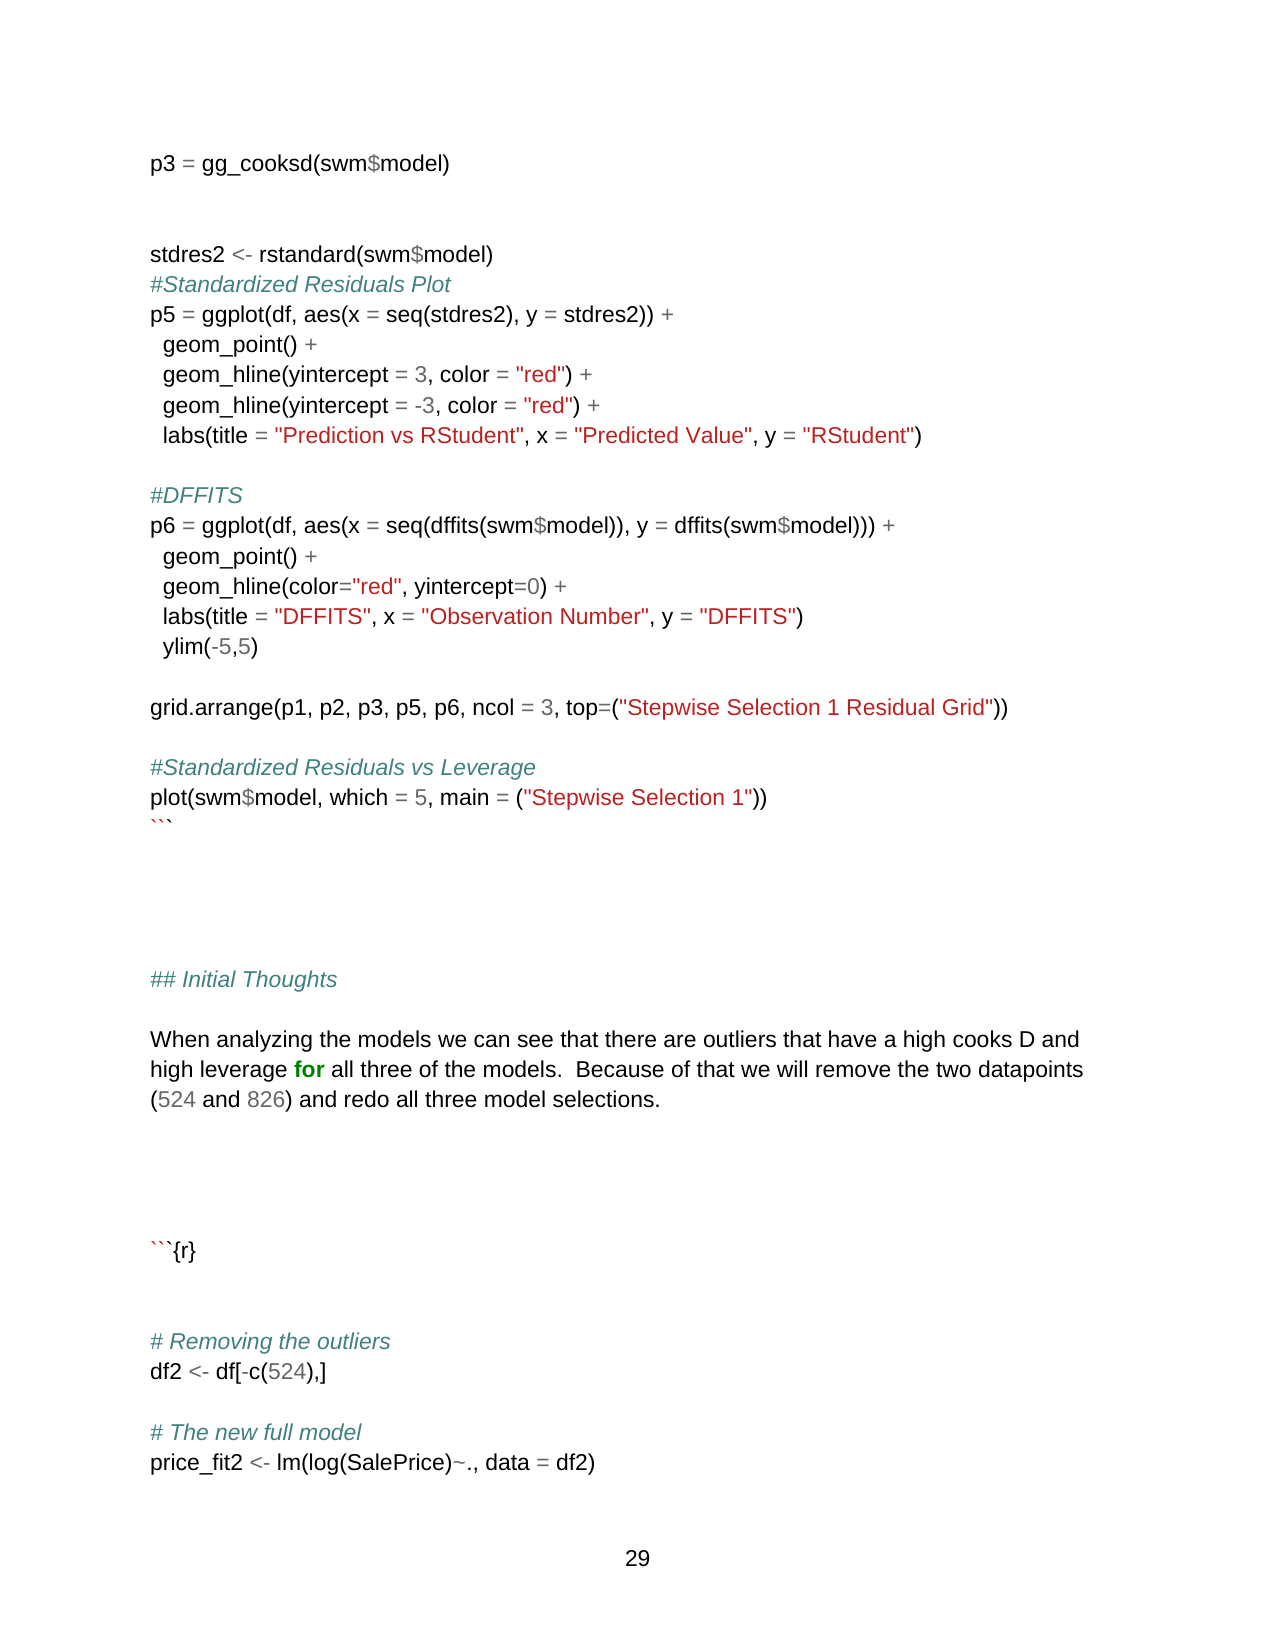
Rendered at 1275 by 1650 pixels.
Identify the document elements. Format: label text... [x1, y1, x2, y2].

text # The new full model [150, 1419, 1125, 1445]
text ``` [150, 814, 1125, 841]
text labs(title = "DFFITS", x = "Observation Number", y = "DFFITS") [150, 603, 1125, 629]
text geom_point() + [150, 543, 1125, 569]
text geom_point() + [150, 331, 1125, 358]
text geom_hline(yintercept = -3, color = "red") + [150, 392, 1125, 418]
text ylim(-5,5) [150, 633, 1125, 660]
text ```{r} [150, 1237, 1125, 1264]
text When analyzing the models we can see that there are outliers that have a high cooks D and high leverage for all three of the models. Because of that we will remove the two datapoints (524 and 826) and redo all three model selections. [150, 1026, 1125, 1113]
text p5 = ggplot(df, aes(x = seq(stdres2), y = stdres2)) + [150, 301, 1125, 327]
text geom_hline(color="red", yintercept=0) + [150, 573, 1125, 599]
text #Standardized Residuals vs Leverage [150, 754, 1125, 781]
text labs(title = "Prediction vs RStudent", x = "Predicted Value", y = "RStudent") [150, 422, 1125, 448]
text plot(swm$model, which = 5, main = ("Stepwise Selection 1")) [150, 784, 1125, 811]
text df2 <- df[-c(524),] [150, 1358, 1125, 1385]
text #DFFITS [150, 482, 1125, 509]
text p3 = gg_cooksd(swm$model) [150, 150, 1125, 176]
text ## Initial Thoughts [150, 966, 1125, 992]
text geom_hline(yintercept = 3, color = "red") + [150, 361, 1125, 388]
text stdres2 <- rstandard(swm$model) [150, 241, 1125, 267]
text price_fit2 <- lm(log(SalePrice)~., data = df2) [150, 1449, 1125, 1475]
text # Removing the outliers [150, 1328, 1125, 1354]
text grid.arrange(p1, p2, p3, p5, p6, ncol = 3, top=("Stepwise Selection 1 Residual Grid")) [150, 694, 1125, 720]
text p6 = ggplot(df, aes(x = seq(dffits(swm$model)), y = dffits(swm$model))) + [150, 512, 1125, 539]
text #Standardized Residuals Plot [150, 271, 1125, 297]
